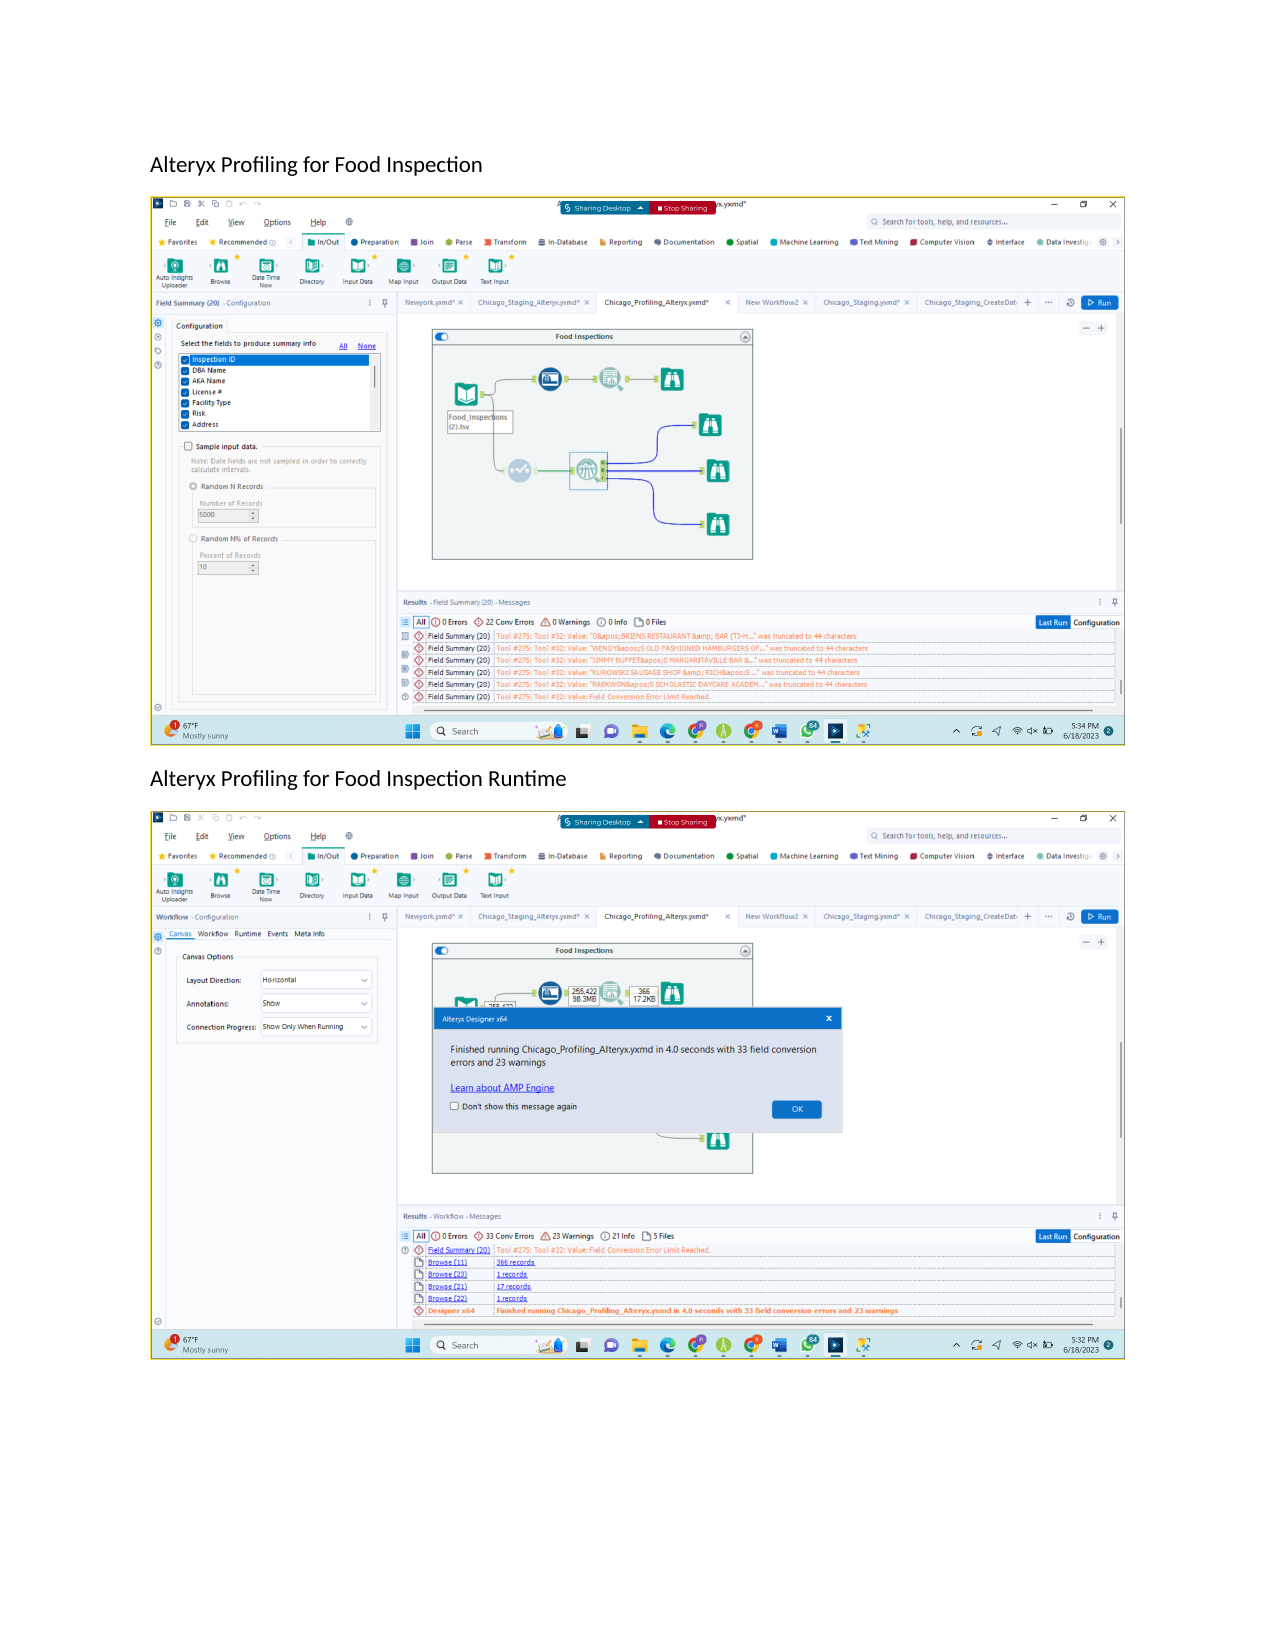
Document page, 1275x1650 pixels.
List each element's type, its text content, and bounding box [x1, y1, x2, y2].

picture [150, 811, 1125, 1360]
picture [150, 196, 1125, 746]
text Alteryx Profiling for Food Inspection Runtime [150, 764, 1125, 792]
text Alteryx Profiling for Food Inspection [150, 150, 1125, 178]
